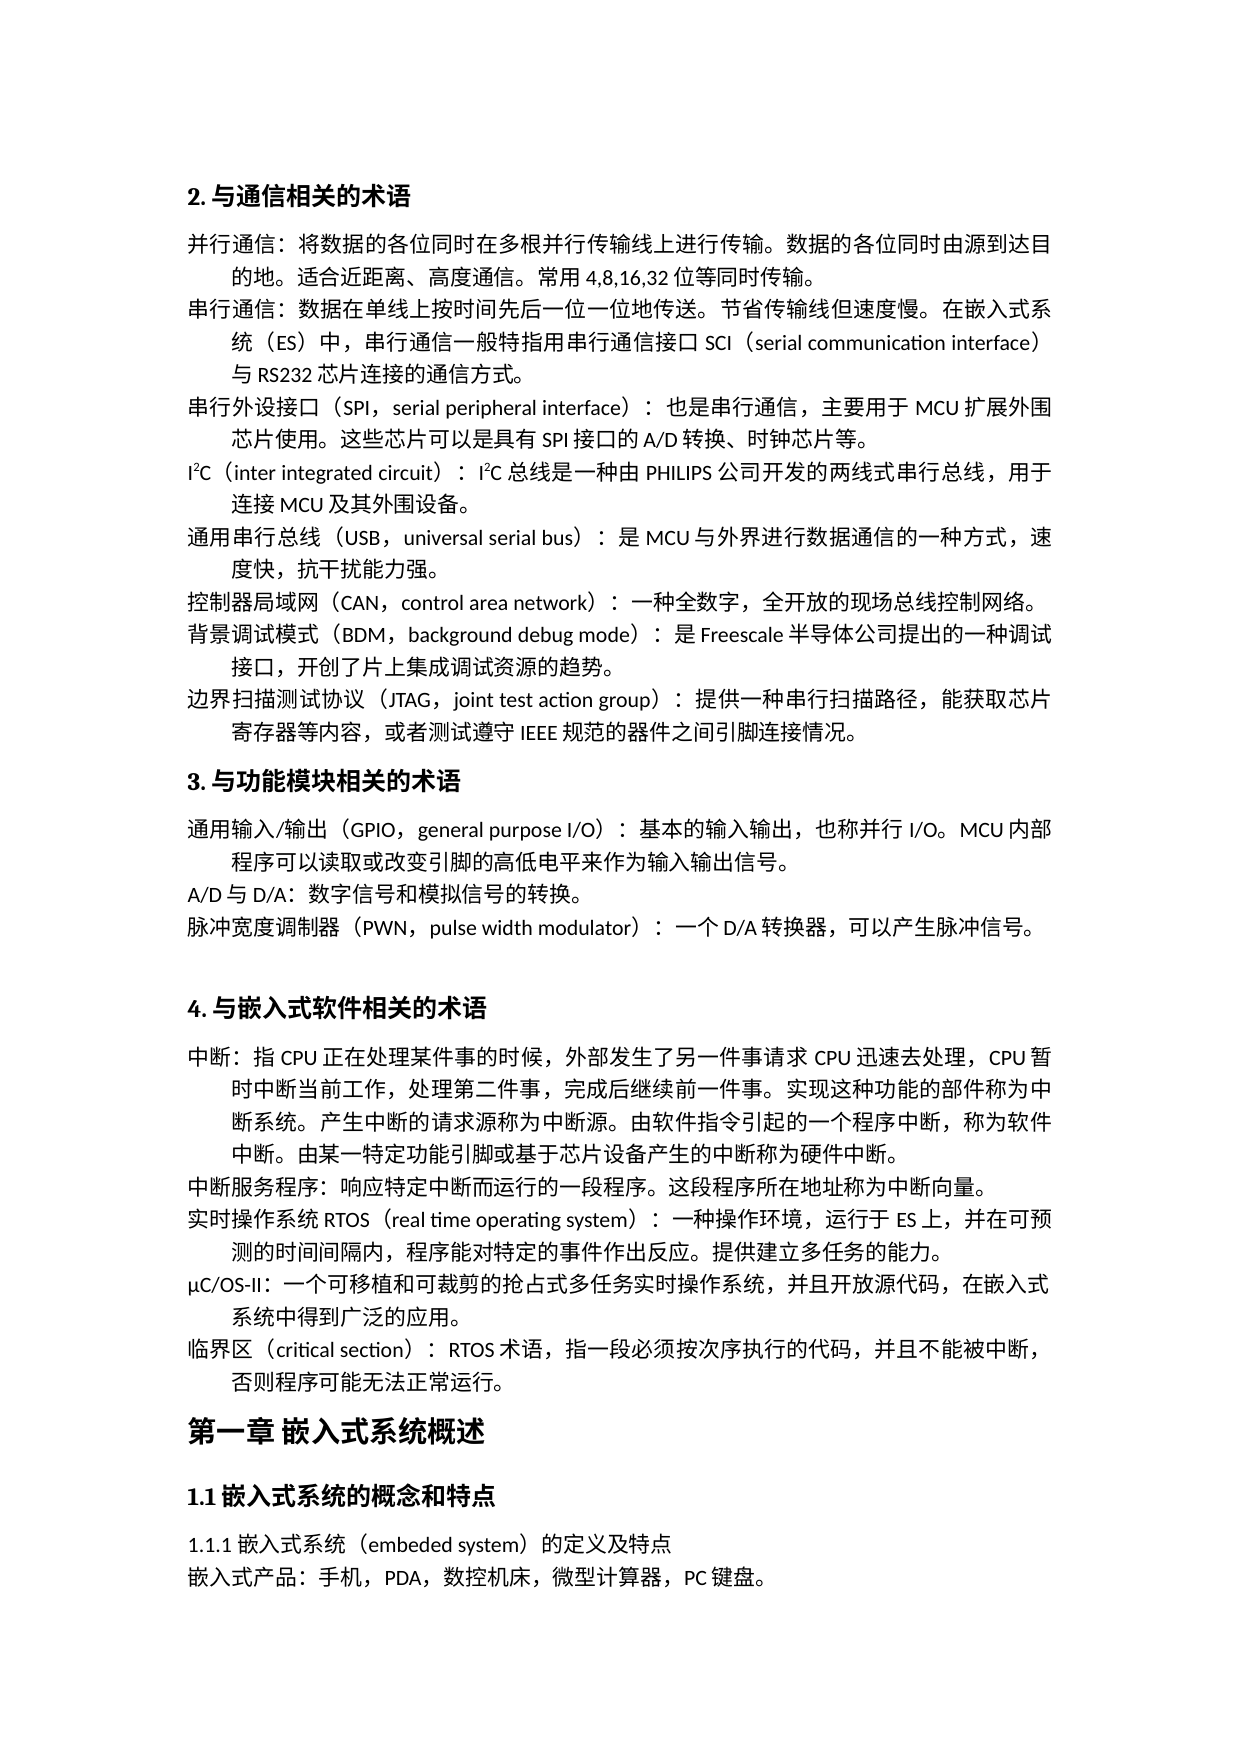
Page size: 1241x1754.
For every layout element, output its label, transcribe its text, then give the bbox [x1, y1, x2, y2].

subtitle 2. 与通信相关的术语 [187, 162, 1053, 227]
subtitle 1.1 嵌入式系统的概念和特点 [187, 1462, 1053, 1527]
text 中断：指CPU正在处理某件事的时候，外部发生了另一件事请求CPU迅速去处理，CPU暂时中断当前工作，处理第二件事，完成后继续前一件事。实现这种功能的部件称为中断系统。产生中断的请求源称为中断源。由软件指令引起的一个程序中断，称为软件中断。由某一特定功能引脚或基于芯片设备产生的中断称为硬件中断。 [187, 1039, 1053, 1169]
text A/D与D/A：数字信号和模拟信号的转换。 [187, 877, 1053, 909]
subtitle 4. 与嵌入式软件相关的术语 [187, 974, 1053, 1039]
text 串行通信：数据在单线上按时间先后一位一位地传送。节省传输线但速度慢。在嵌入式系统（ES）中，串行通信一般特指用串行通信接口SCI（serial communication interface）与RS232芯片连接的通信方式。 [187, 292, 1053, 389]
text 中断服务程序：响应特定中断而运行的一段程序。这段程序所在地址称为中断向量。 [187, 1169, 1053, 1202]
text 边界扫描测试协议（JTAG，joint test action group）：提供一种串行扫描路径，能获取芯片寄存器等内容，或者测试遵守IEEE规范的器件之间引脚连接情况。 [187, 682, 1053, 747]
text 背景调试模式（BDM，background debug mode）：是Freescale半导体公司提出的一种调试接口，开创了片上集成调试资源的趋势。 [187, 617, 1053, 682]
text I2C（inter integrated circuit）：I2C总线是一种由PHILIPS公司开发的两线式串行总线，用于连接MCU及其外围设备。 [187, 454, 1053, 519]
text 实时操作系统RTOS（real time operating system）：一种操作环境，运行于ES上，并在可预测的时间间隔内，程序能对特定的事件作出反应。提供建立多任务的能力。 [187, 1202, 1053, 1267]
text 脉冲宽度调制器（PWN，pulse width modulator）：一个D/A转换器，可以产生脉冲信号。 [187, 909, 1053, 942]
text 通用输入/输出（GPIO，general purpose I/O）：基本的输入输出，也称并行I/O。MCU内部程序可以读取或改变引脚的高低电平来作为输入输出信号。 [187, 812, 1053, 877]
text 通用串行总线（USB，universal serial bus）：是MCU与外界进行数据通信的一种方式，速度快，抗干扰能力强。 [187, 519, 1053, 584]
text 嵌入式产品：手机，PDA，数控机床，微型计算器，PC键盘。 [187, 1559, 1053, 1592]
text μC/OS-II：一个可移植和可裁剪的抢占式多任务实时操作系统，并且开放源代码，在嵌入式系统中得到广泛的应用。 [187, 1267, 1053, 1332]
text 控制器局域网（CAN，control area network）：一种全数字，全开放的现场总线控制网络。 [187, 584, 1053, 617]
text 并行通信：将数据的各位同时在多根并行传输线上进行传输。数据的各位同时由源到达目的地。适合近距离、高度通信。常用4,8,16,32位等同时传输。 [187, 227, 1053, 292]
subtitle 第一章 嵌入式系统概述 [187, 1397, 1053, 1462]
text 串行外设接口（SPI，serial peripheral interface）：也是串行通信，主要用于MCU扩展外围芯片使用。这些芯片可以是具有SPI接口的A/D转换、时钟芯片等。 [187, 389, 1053, 454]
text 临界区（critical section）：RTOS术语，指一段必须按次序执行的代码，并且不能被中断，否则程序可能无法正常运行。 [187, 1332, 1053, 1397]
subtitle 3. 与功能模块相关的术语 [187, 747, 1053, 812]
text 1.1.1 嵌入式系统（embeded system）的定义及特点 [187, 1527, 1053, 1559]
